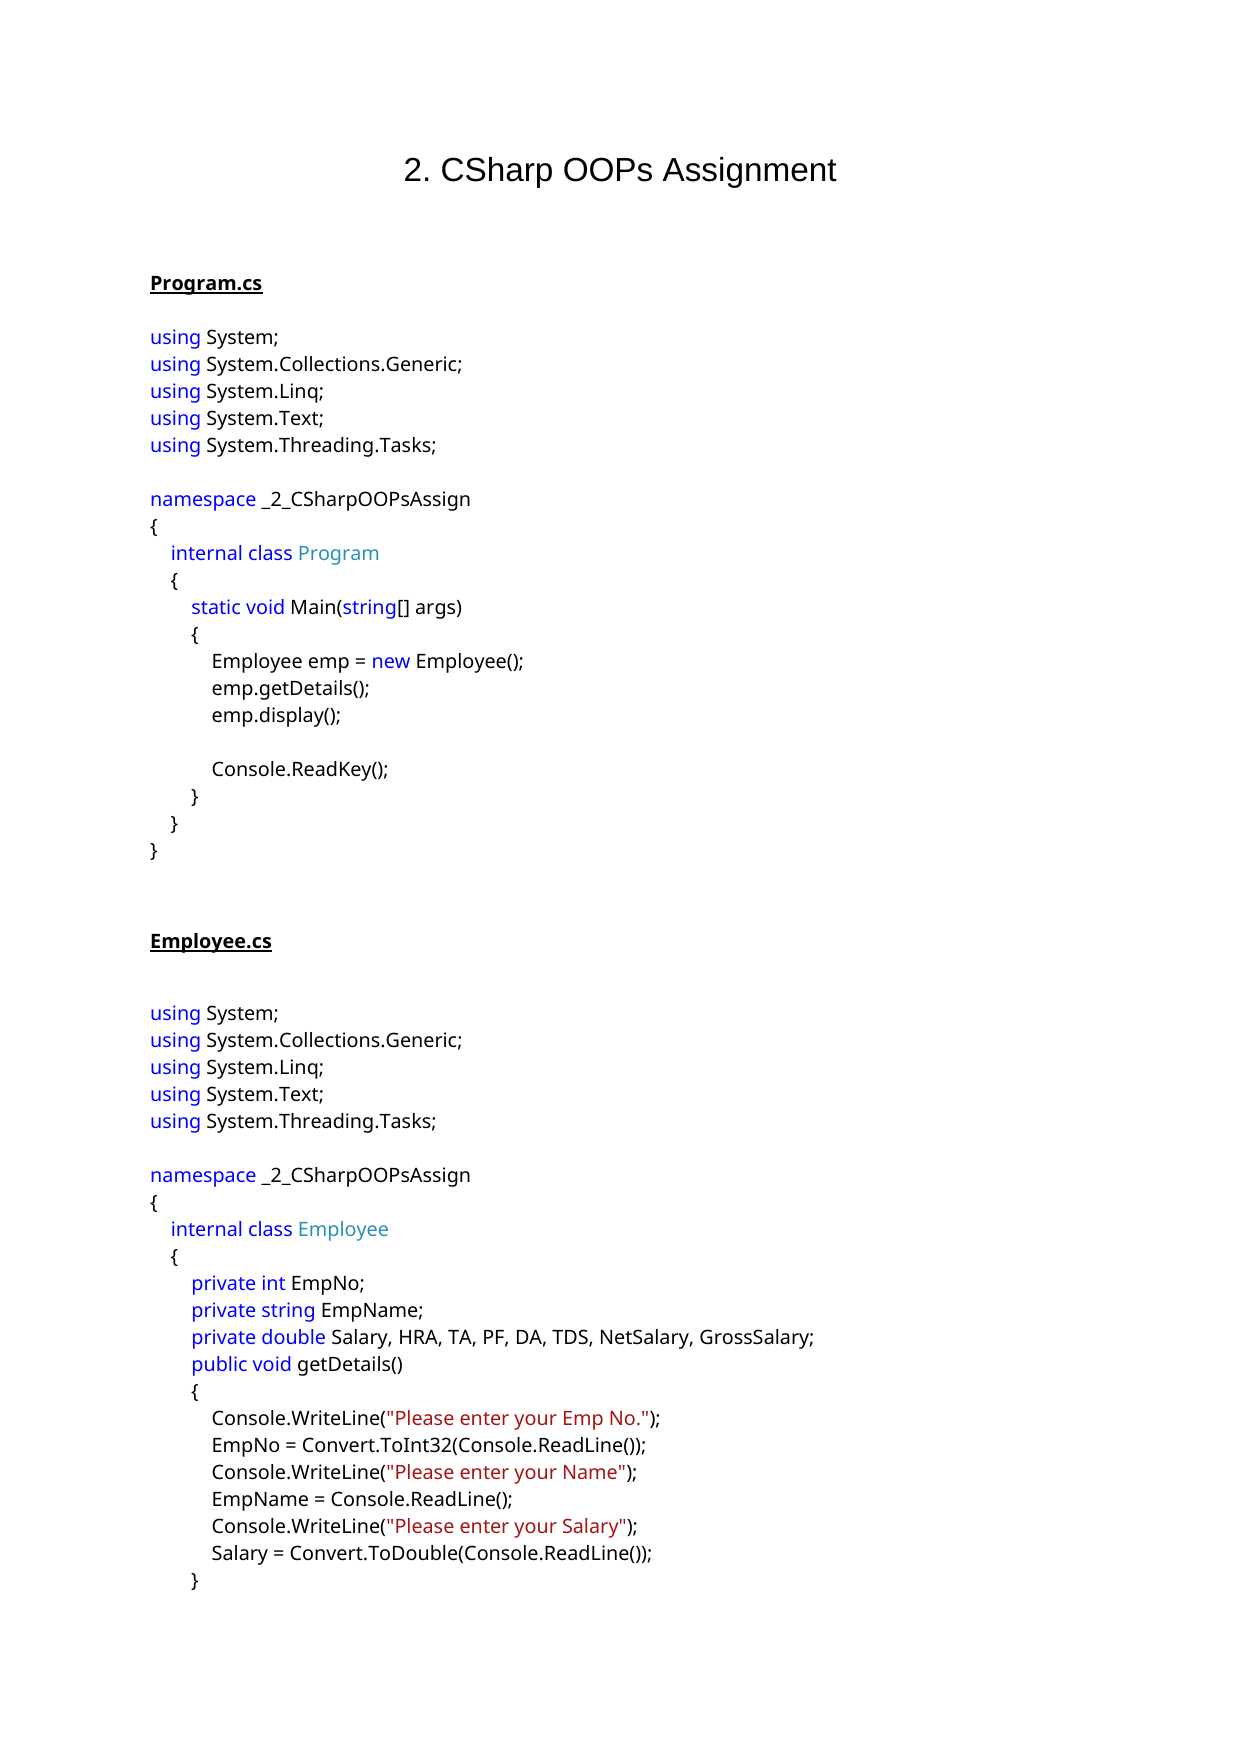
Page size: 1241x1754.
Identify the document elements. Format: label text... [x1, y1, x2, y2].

text Console.WriteLine("Please enter your Salary"); [150, 1512, 1090, 1539]
text using System.Text; [150, 404, 1090, 431]
text emp.getDetails(); [150, 674, 1090, 701]
text EmpName = Console.ReadLine(); [150, 1485, 1090, 1512]
text static void Main(string[] args) [150, 593, 1090, 620]
text } [150, 836, 1090, 863]
text } [150, 809, 1090, 836]
text { [150, 512, 1090, 539]
text using System; [150, 323, 1090, 350]
text 2. CSharp OOPs Assignment [150, 150, 1090, 188]
text Console.ReadKey(); [150, 755, 1090, 782]
text using System.Text; [150, 1080, 1090, 1107]
text using System.Collections.Generic; [150, 350, 1090, 377]
text { [150, 620, 1090, 647]
text } [150, 782, 1090, 809]
text { [150, 1377, 1090, 1404]
text { [150, 1188, 1090, 1215]
text namespace _2_CSharpOOPsAssign [150, 1161, 1090, 1188]
text private double Salary, HRA, TA, PF, DA, TDS, NetSalary, GrossSalary; [150, 1323, 1090, 1350]
text public void getDetails() [150, 1350, 1090, 1377]
text Employee.cs [150, 927, 1090, 954]
text private string EmpName; [150, 1296, 1090, 1323]
text namespace _2_CSharpOOPsAssign [150, 485, 1090, 512]
text Program.cs [150, 269, 1090, 296]
text internal class Program [150, 539, 1090, 566]
text emp.display(); [150, 701, 1090, 728]
text { [150, 1242, 1090, 1269]
text { [150, 566, 1090, 593]
text Console.WriteLine("Please enter your Name"); [150, 1458, 1090, 1485]
text using System.Threading.Tasks; [150, 431, 1090, 458]
text using System.Linq; [150, 1053, 1090, 1080]
text Salary = Convert.ToDouble(Console.ReadLine()); [150, 1539, 1090, 1566]
text private int EmpNo; [150, 1269, 1090, 1296]
text using System.Linq; [150, 377, 1090, 404]
text EmpNo = Convert.ToInt32(Console.ReadLine()); [150, 1431, 1090, 1458]
text Console.WriteLine("Please enter your Emp No."); [150, 1404, 1090, 1431]
text using System.Collections.Generic; [150, 1026, 1090, 1053]
text using System; [150, 999, 1090, 1026]
text } [150, 1566, 1090, 1593]
text Employee emp = new Employee(); [150, 647, 1090, 674]
text using System.Threading.Tasks; [150, 1107, 1090, 1134]
text internal class Employee [150, 1215, 1090, 1242]
